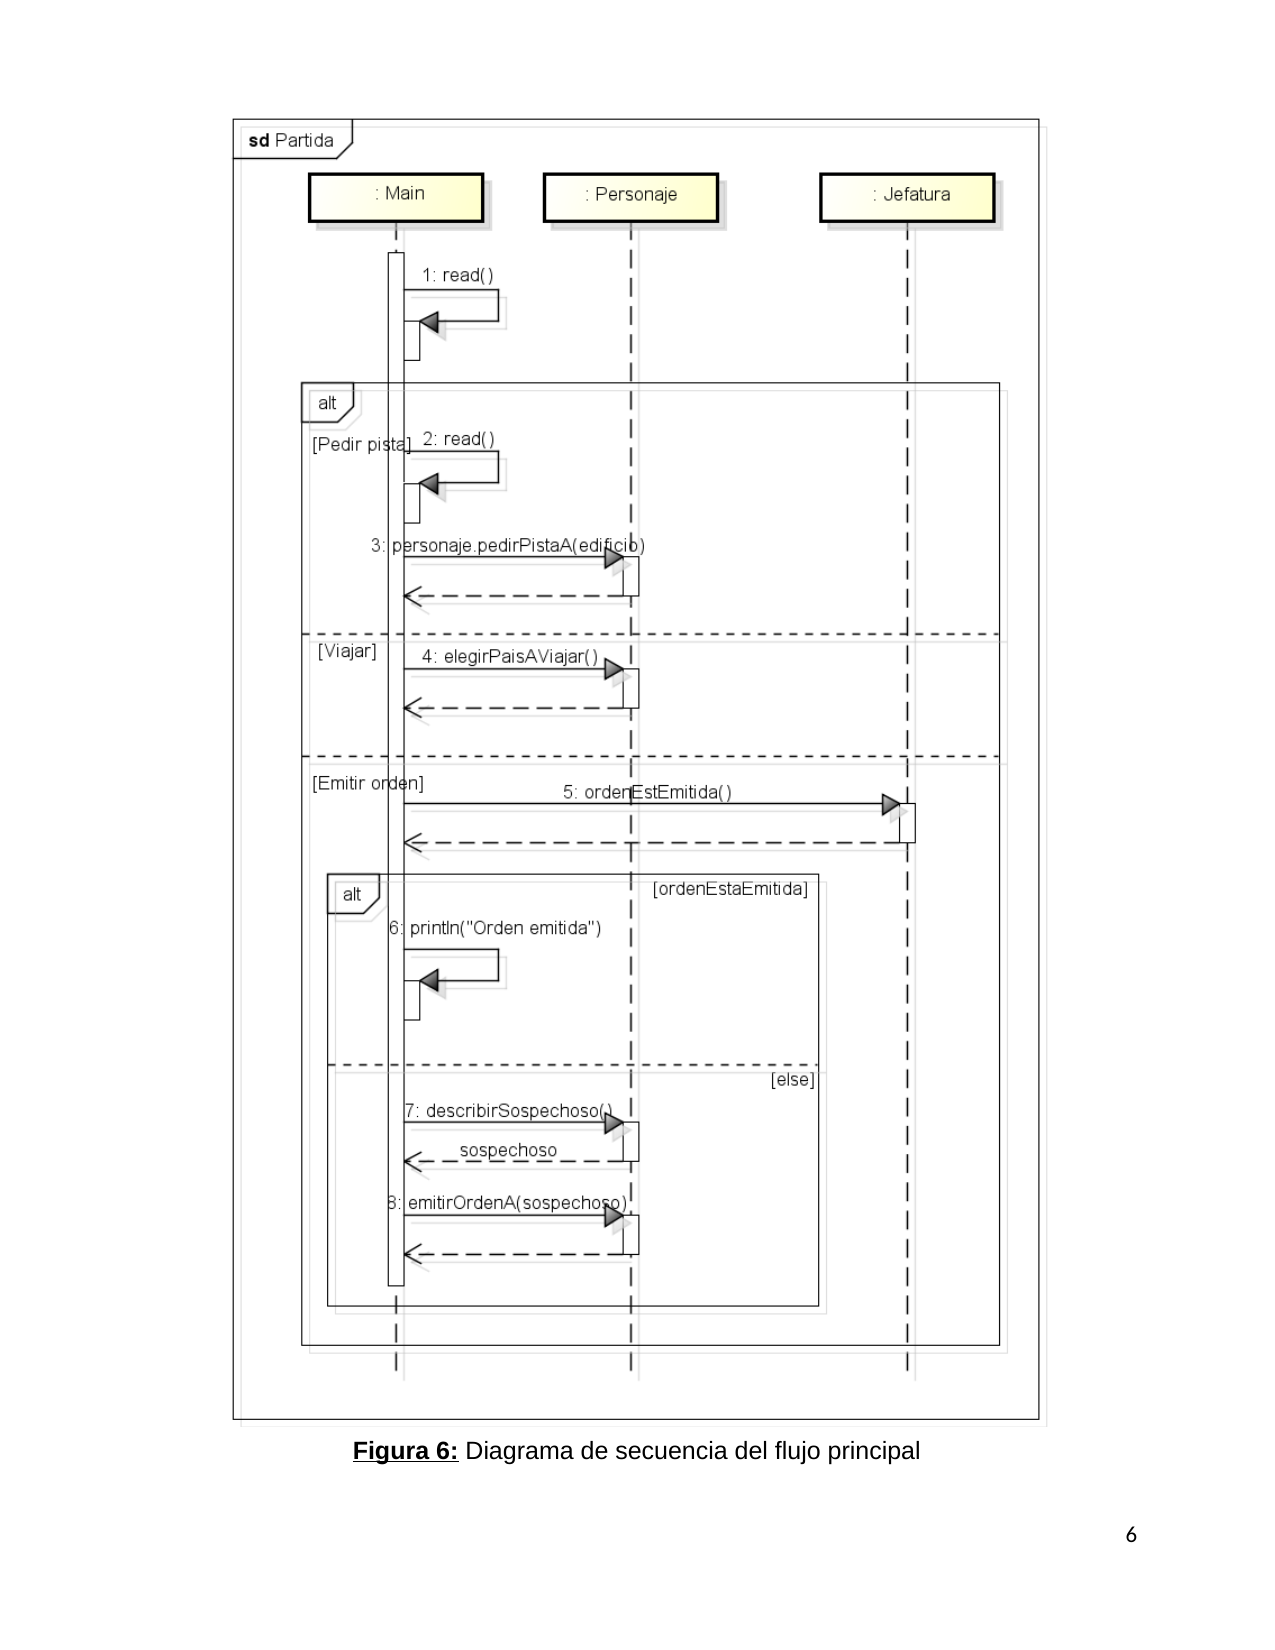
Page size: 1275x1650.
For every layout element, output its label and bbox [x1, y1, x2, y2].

picture [217, 103, 1053, 1427]
